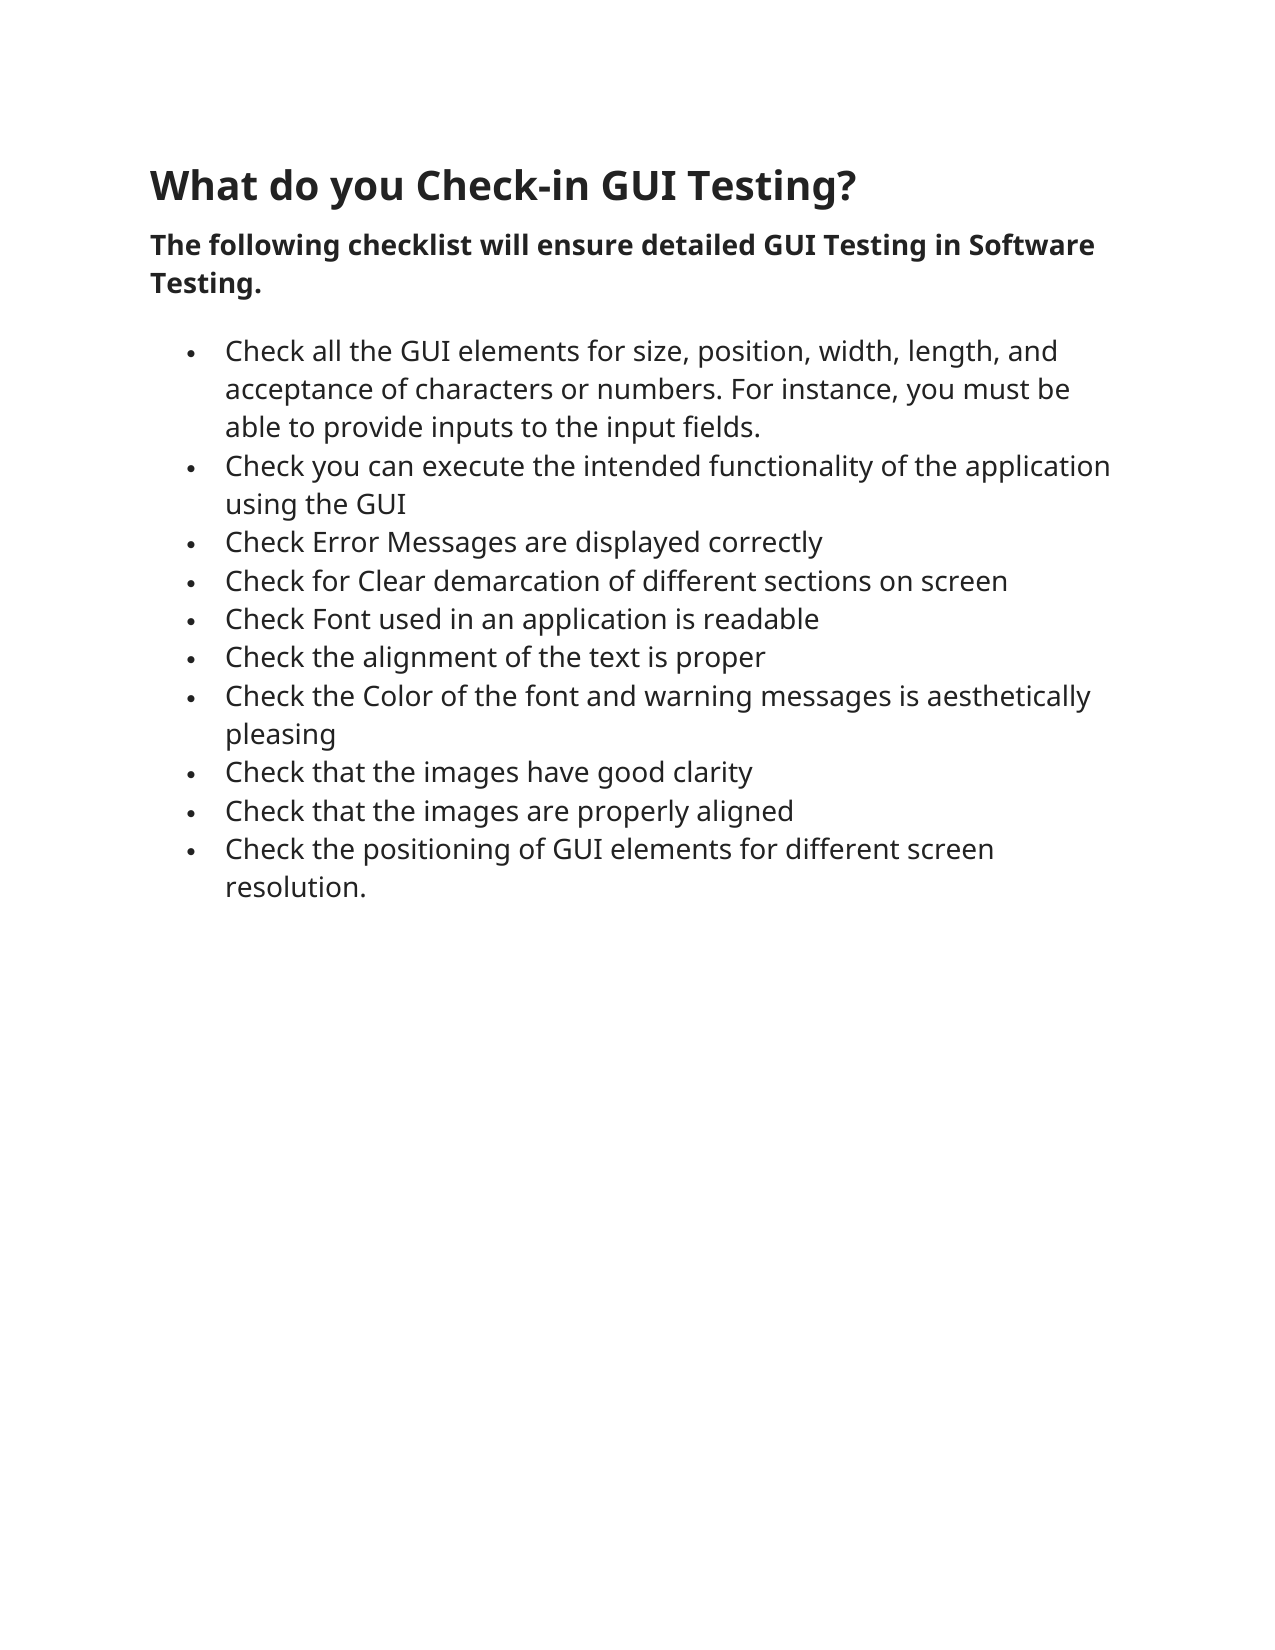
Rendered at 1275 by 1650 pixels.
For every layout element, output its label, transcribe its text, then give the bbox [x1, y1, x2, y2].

list Check all the GUI elements for size, position, width, length, and acceptance of characters or numbers. For instance, you must be able to provide inputs to the input fields. [187, 331, 1125, 446]
list Check for Clear demarcation of different sections on screen [187, 561, 1125, 599]
text What do you Check-in GUI Testing? [150, 150, 1125, 212]
list Check that the images are properly aligned [187, 791, 1125, 829]
list Check the positioning of GUI elements for different screen resolution. [187, 829, 1125, 906]
list Check the Color of the font and warning messages is aesthetically pleasing [187, 676, 1125, 752]
list Check you can execute the intended functionality of the application using the GUI [187, 446, 1125, 522]
list Check Error Messages are displayed correctly [187, 522, 1125, 561]
list Check that the images have good clarity [187, 752, 1125, 791]
text The following checklist will ensure detailed GUI Testing in Software Testing. [150, 225, 1125, 302]
list Check the alignment of the text is proper [187, 637, 1125, 676]
list Check Font used in an application is readable [187, 599, 1125, 637]
